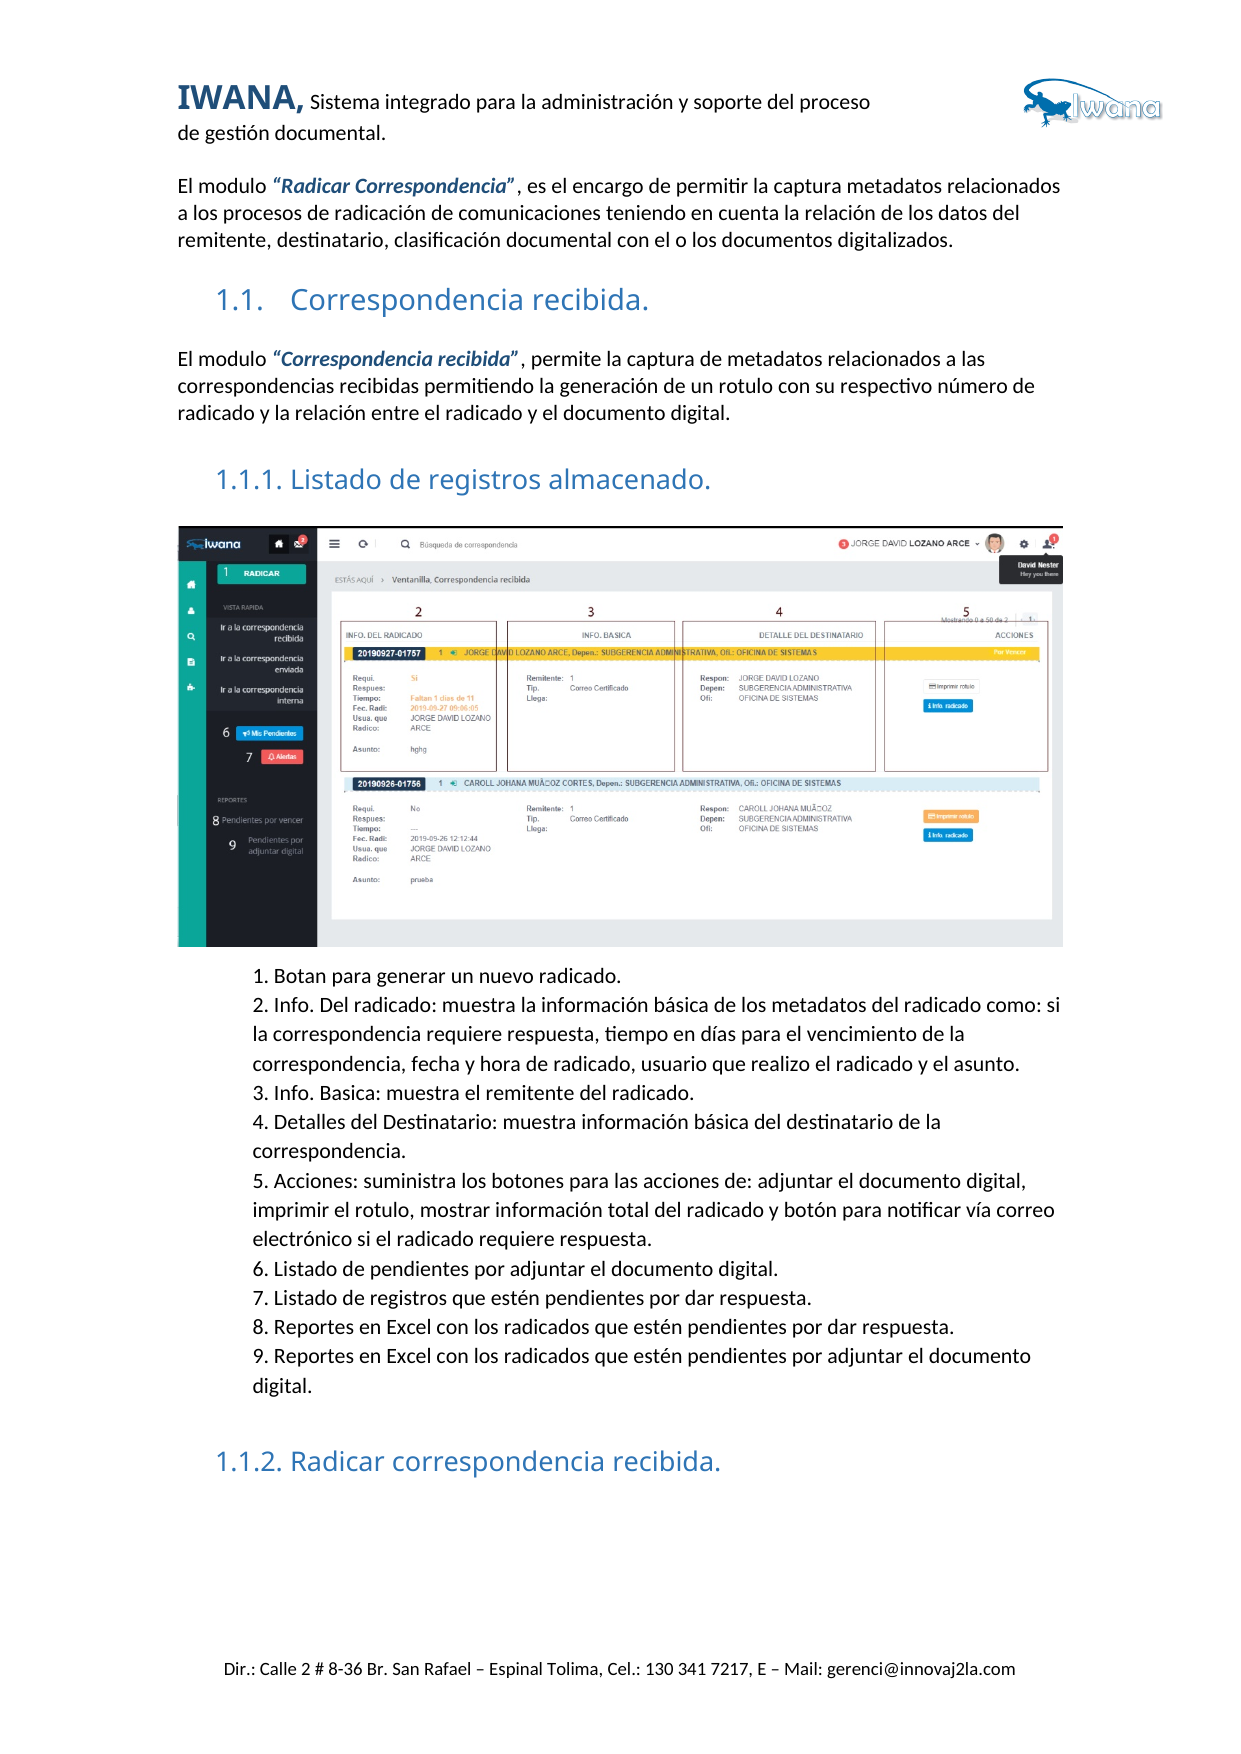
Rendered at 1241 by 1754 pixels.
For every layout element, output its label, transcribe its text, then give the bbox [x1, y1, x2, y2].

list 5. Acciones: suministra los botones para las acciones de: adjuntar el documento digital, imprimir el rotulo, mostrar información total del radicado y botón para notificar vía correo electrónico si el radicado requiere respuesta. [252, 1167, 1063, 1252]
subtitle Radicar correspondencia recibida. [215, 1443, 1063, 1480]
list 7. Listado de registros que estén pendientes por dar respuesta. [252, 1284, 1063, 1311]
subtitle Listado de registros almacenado. [215, 461, 1063, 497]
text El modulo “Correspondencia recibida”, permite la captura de metadatos relacionados a las correspondencias recibidas permitiendo la generación de un rotulo con su respectivo número de radicado y la relación entre el radicado y el documento digital. [177, 346, 1063, 426]
list 6. Listado de pendientes por adjuntar el documento digital. [252, 1255, 1063, 1281]
subtitle Correspondencia recibida. [215, 279, 1063, 319]
picture [177, 526, 1063, 947]
list 8. Reportes en Excel con los radicados que estén pendientes por dar respuesta. [252, 1313, 1063, 1340]
text El modulo “Radicar Correspondencia”, es el encargo de permitir la captura metadatos relacionados a los procesos de radicación de comunicaciones teniendo en cuenta la relación de los datos del remitente, destinatario, clasificación documental con el o los documentos digitalizados. [177, 172, 1063, 252]
list 1. Botan para generar un nuevo radicado. [252, 962, 1063, 989]
picture [1014, 69, 1163, 137]
list 9. Reportes en Excel con los radicados que estén pendientes por adjuntar el documento digital. [252, 1342, 1063, 1398]
list 4. Detalles del Destinatario: muestra información básica del destinatario de la correspondencia. [252, 1108, 1063, 1164]
list 2. Info. Del radicado: muestra la información básica de los metadatos del radicado como: si la correspondencia requiere respuesta, tiempo en días para el vencimiento de la correspondencia, fecha y hora de radicado, usuario que realizo el radicado y el asunto. [252, 991, 1063, 1076]
list 3. Info. Basica: muestra el remitente del radicado. [252, 1079, 1063, 1106]
